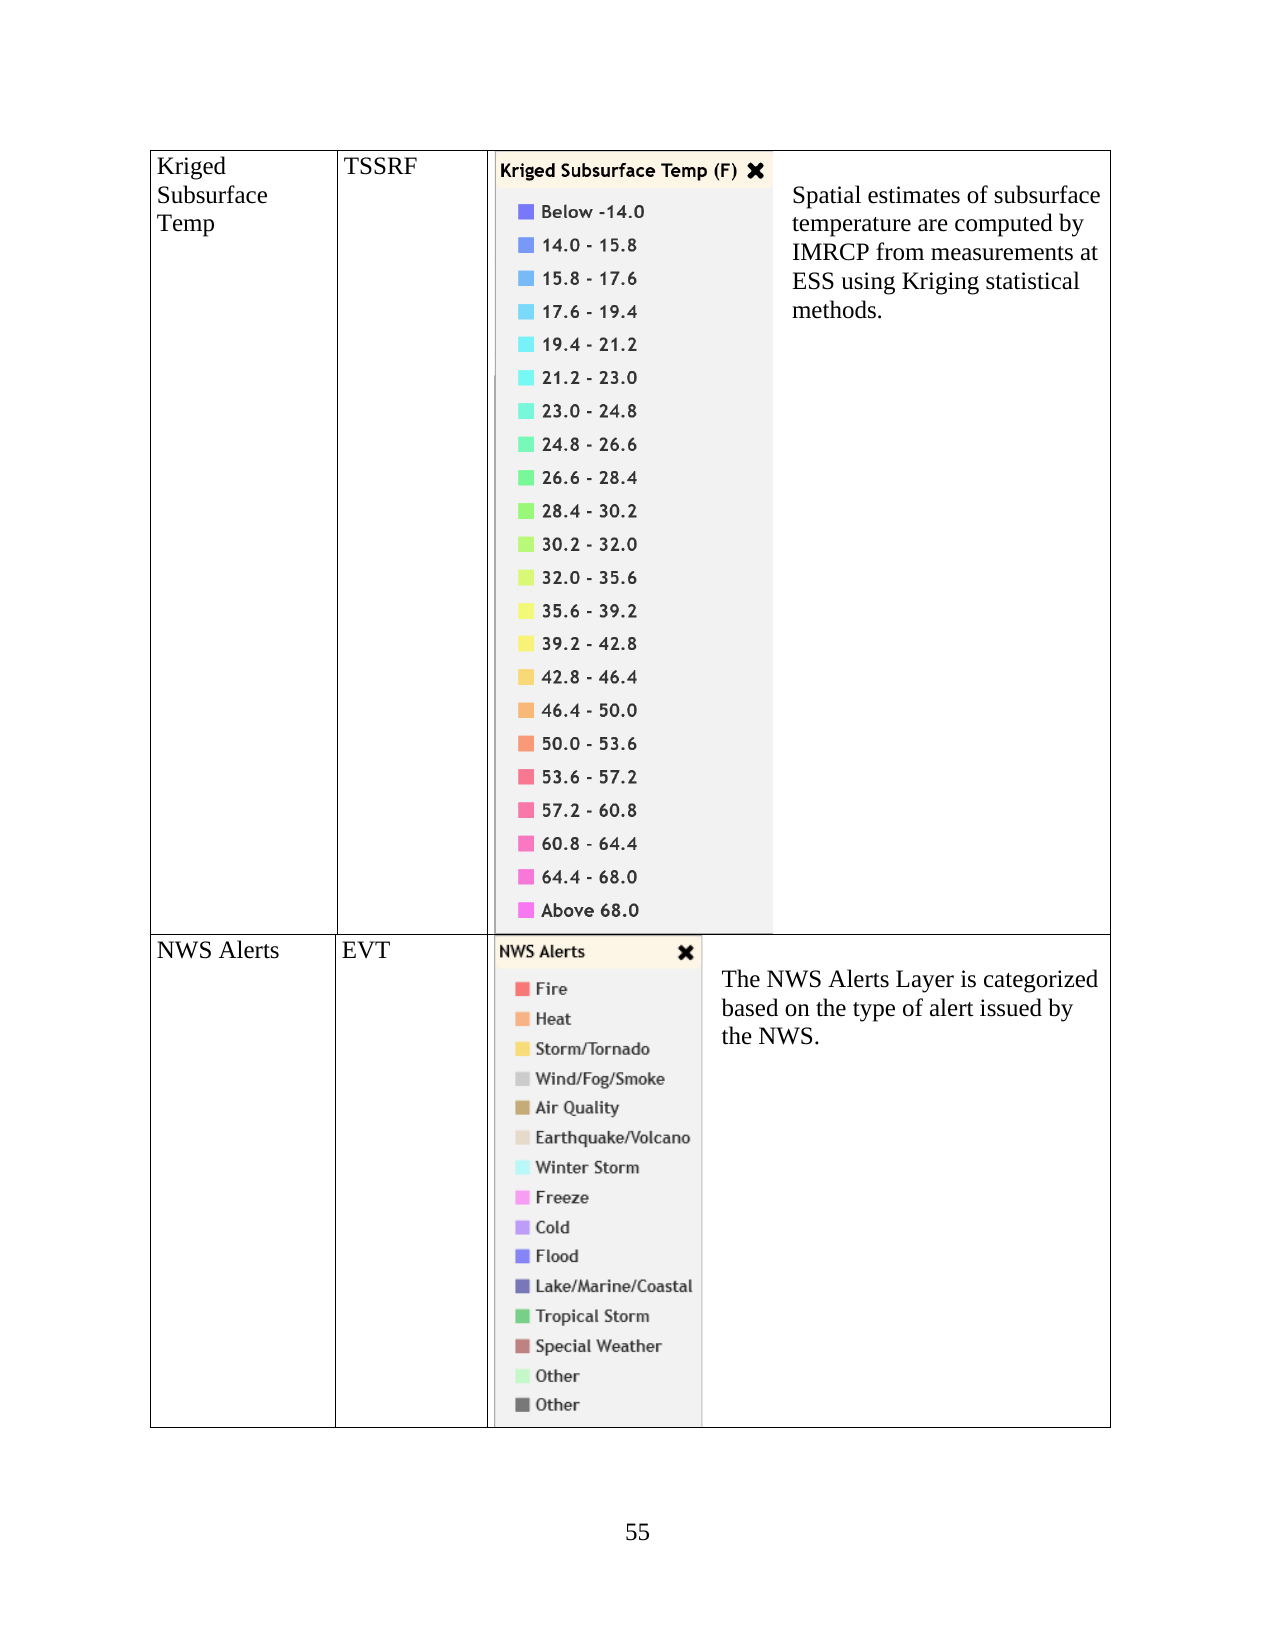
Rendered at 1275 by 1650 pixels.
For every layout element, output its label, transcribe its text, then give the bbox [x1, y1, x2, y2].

picture [494, 151, 773, 934]
table_cell TSSRF [338, 151, 487, 934]
table_cell EVT [336, 935, 487, 1427]
table_cell The NWS Alerts Layer is categorized based on the type of alert issued by the NWS. [703, 935, 1110, 1427]
picture [494, 935, 703, 1427]
table_cell NWS Alerts [151, 935, 335, 1427]
table_cell Kriged Subsurface Temp [151, 151, 337, 934]
table_cell Spatial estimates of subsurface temperature are computed by IMRCP from measurements at ESS using Kriging statistical methods. [773, 151, 1110, 934]
